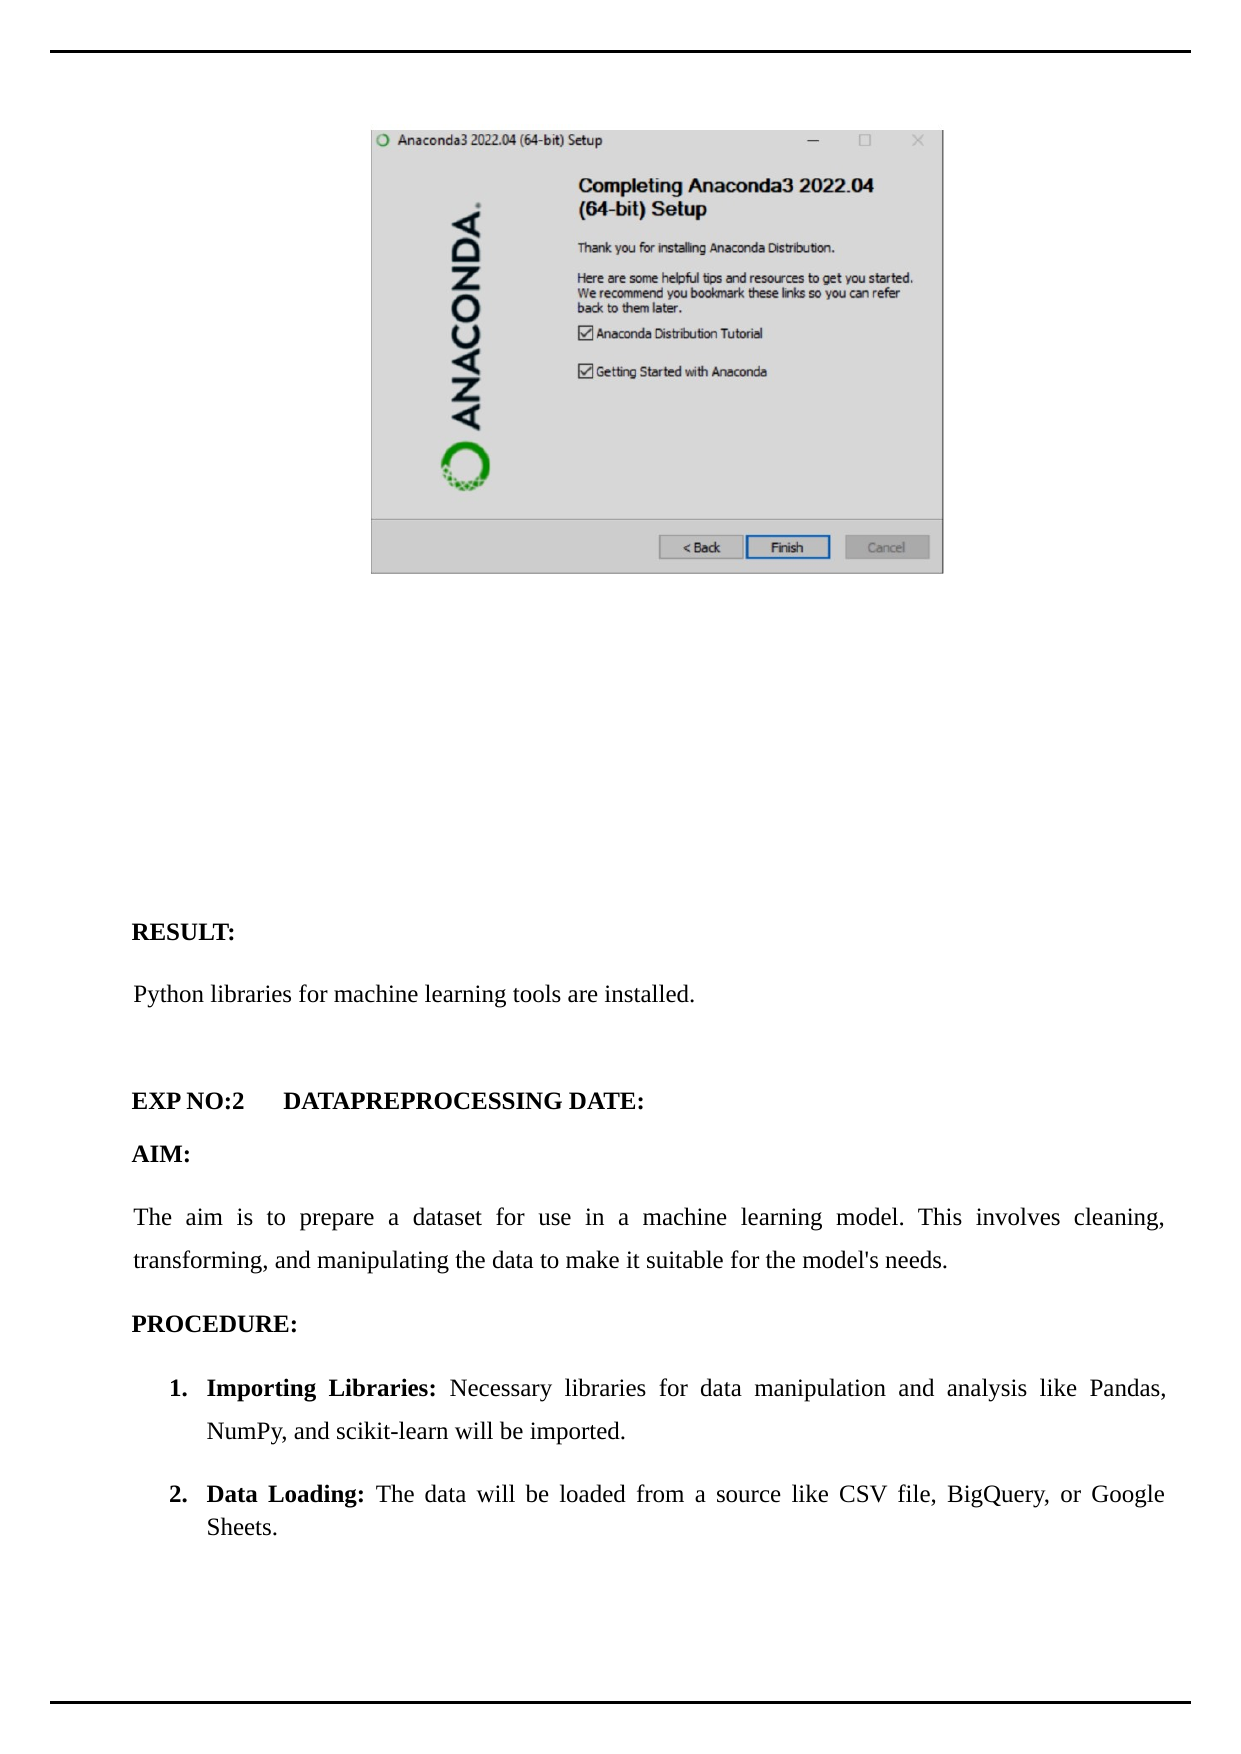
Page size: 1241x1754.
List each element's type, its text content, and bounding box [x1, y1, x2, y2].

text EXP NO:2 DATAPREPROCESSING DATE: [131, 1086, 651, 1114]
text Python libraries for machine learning tools are installed. [133, 979, 1167, 1008]
list Importing Libraries: Necessary libraries for data manipulation and analysis like Pandas, NumPy, and scikit-learn will be imported. [169, 1373, 1167, 1444]
text PROCEDURE: [131, 1309, 1167, 1338]
list Data Loading: The data will be loaded from a source like CSV file, BigQuery, or Google Sheets. [169, 1479, 1167, 1541]
text AIM: [131, 1139, 1167, 1168]
text RESULT: [131, 917, 1167, 946]
picture [370, 124, 944, 574]
text The aim is to prepare a dataset for use in a machine learning model. This involves cleaning, transforming, and manipulating the data to make it suitable for the model's needs. [133, 1202, 1167, 1274]
